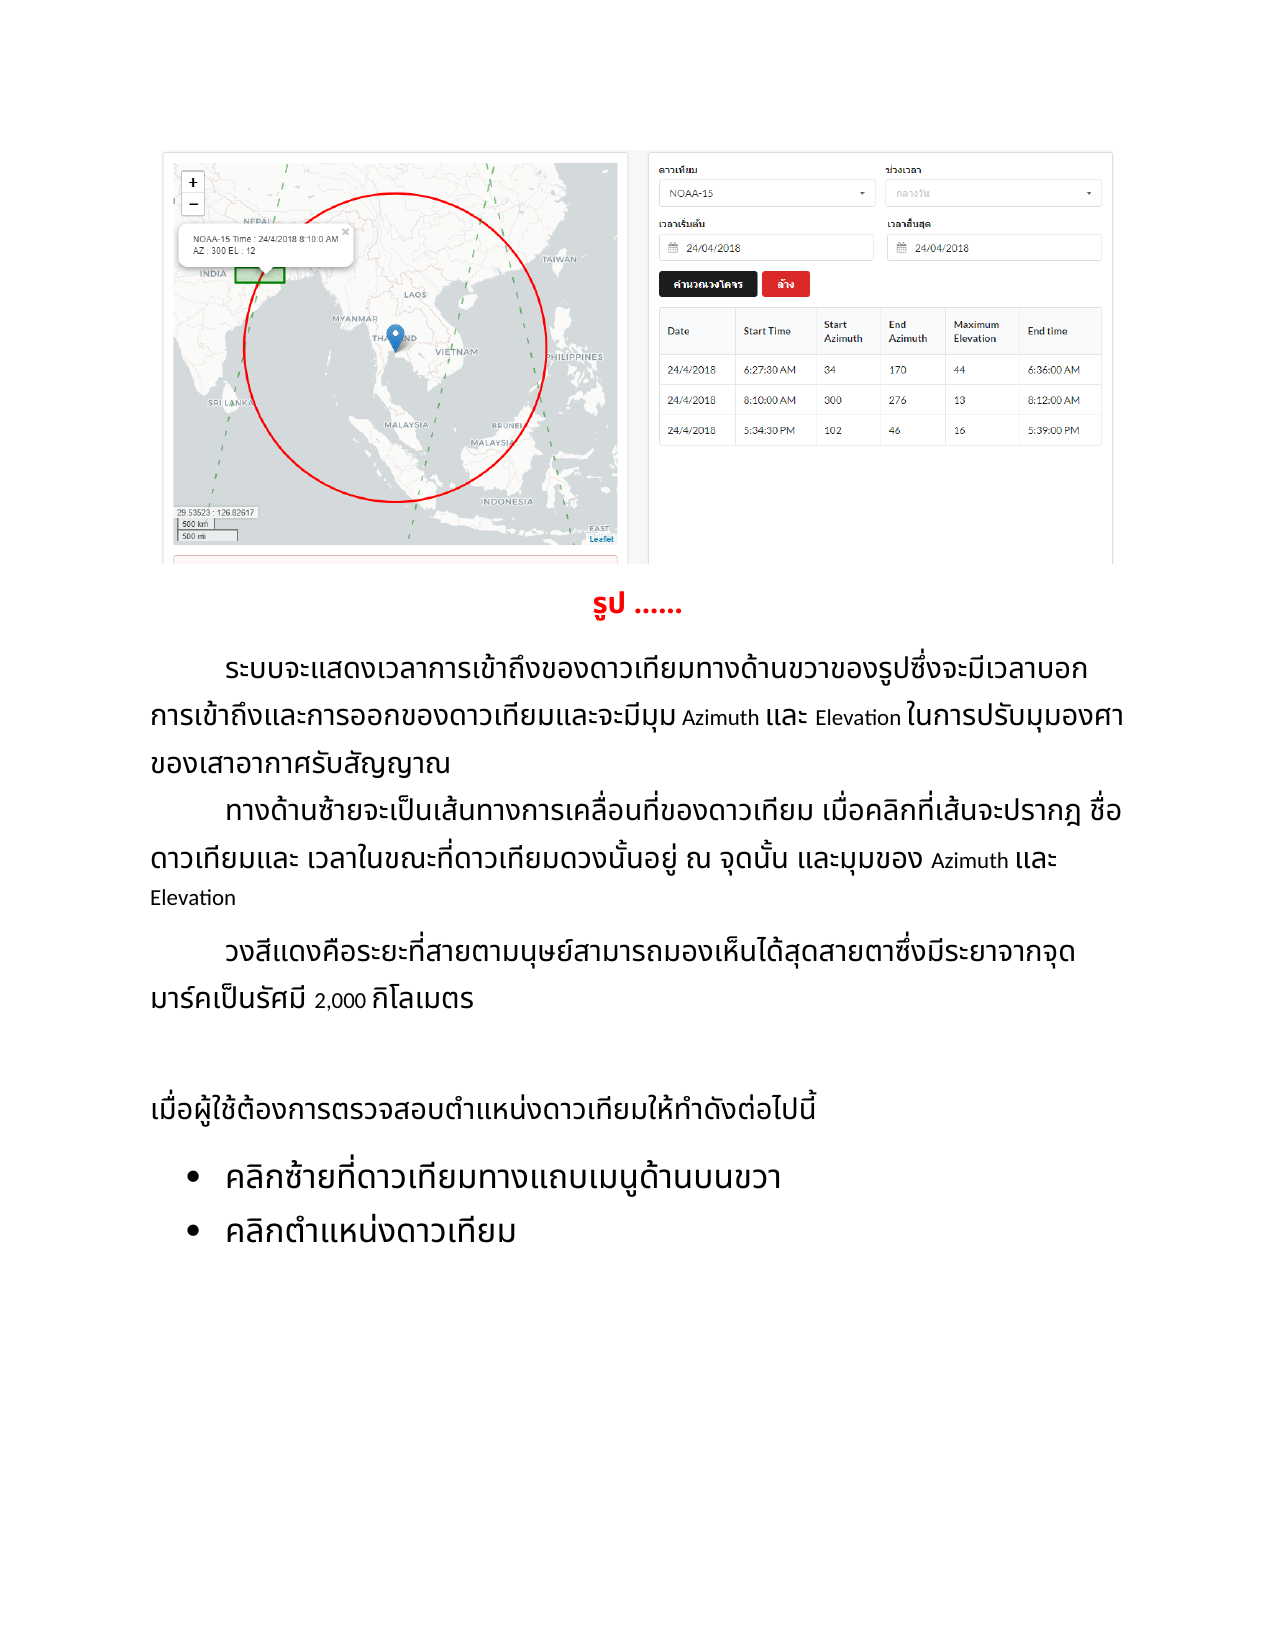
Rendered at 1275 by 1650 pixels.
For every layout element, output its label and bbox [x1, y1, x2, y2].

picture [161, 150, 1114, 564]
